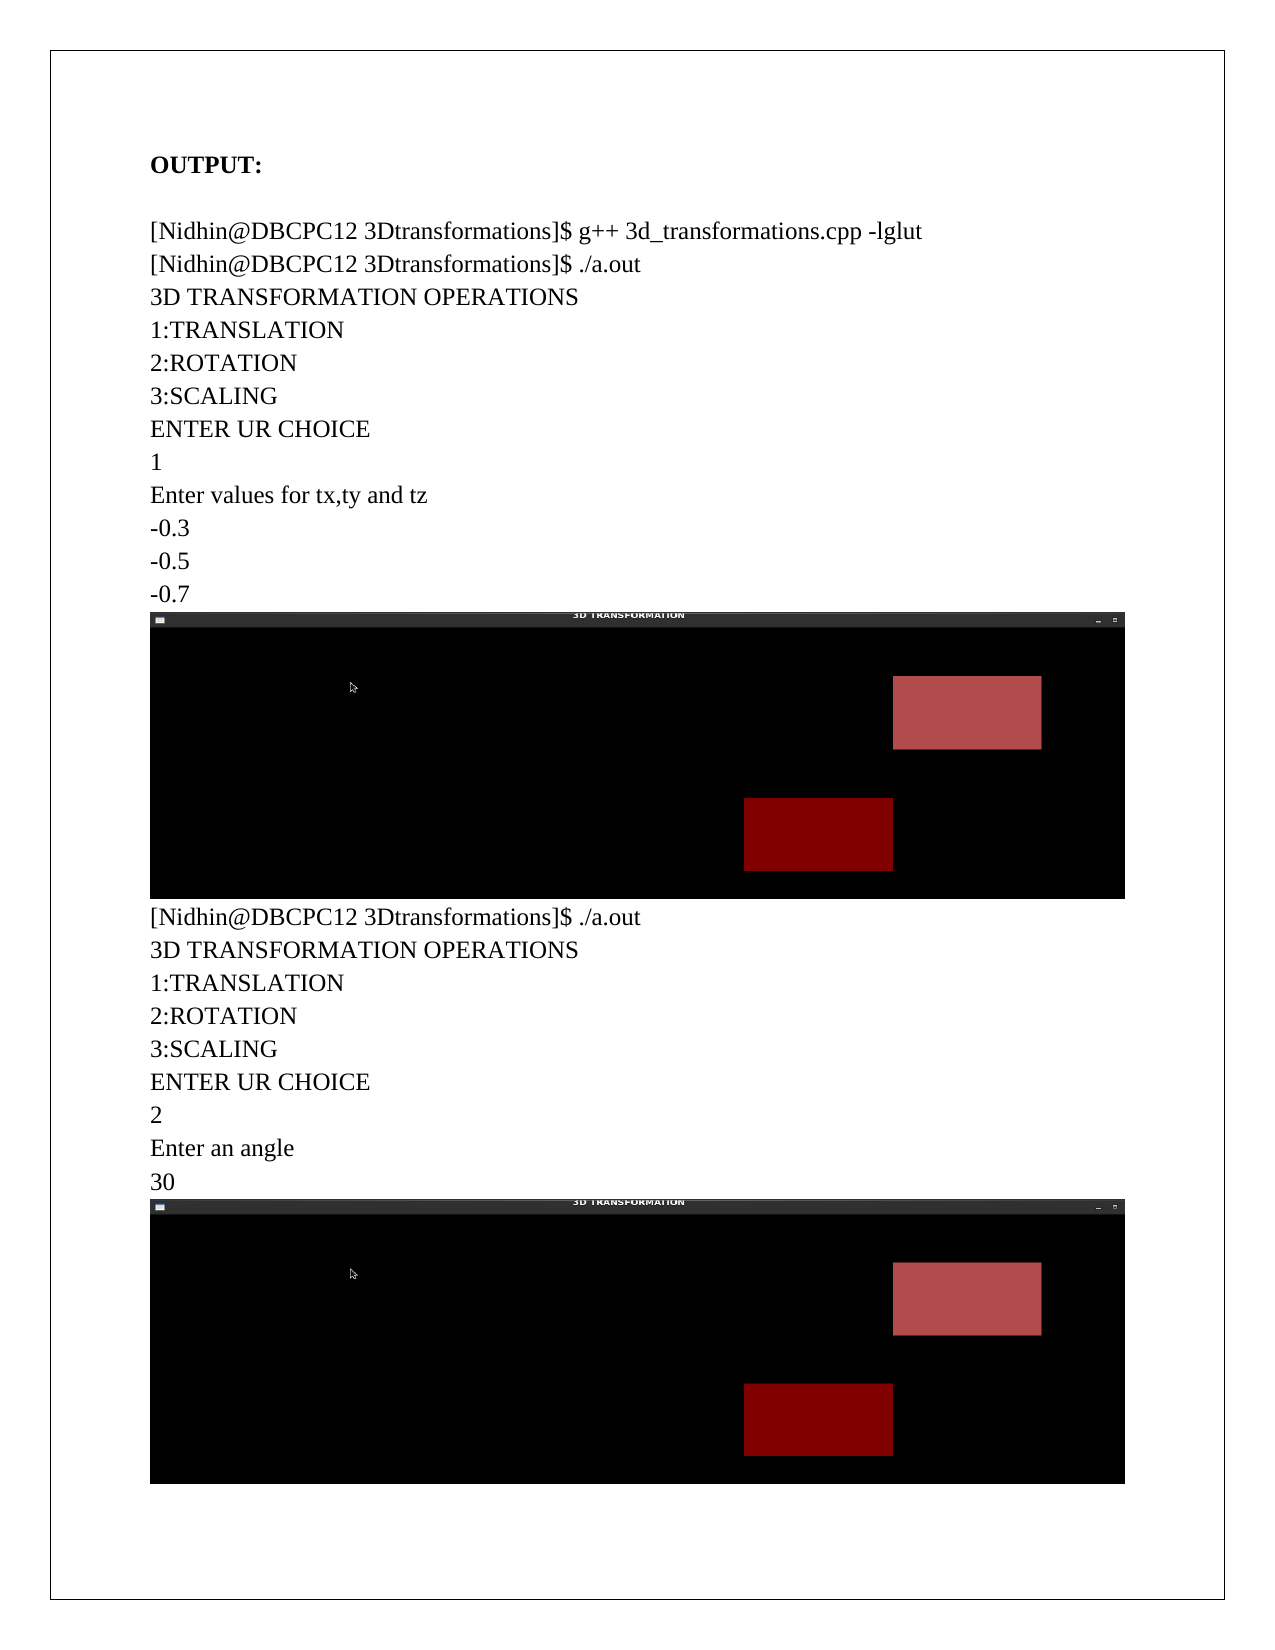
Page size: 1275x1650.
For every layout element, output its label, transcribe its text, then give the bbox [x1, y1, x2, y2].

text 3D TRANSFORMATION OPERATIONS [150, 935, 1125, 964]
text Enter values for tx,ty and tz [150, 480, 1125, 509]
text Enter an angle [150, 1133, 1125, 1162]
text 2:ROTATION [150, 348, 1125, 377]
text 1:TRANSLATION [150, 968, 1125, 997]
text -0.7 [150, 579, 1125, 608]
text -0.5 [150, 546, 1125, 575]
text 1:TRANSLATION [150, 315, 1125, 344]
text 3:SCALING [150, 1034, 1125, 1063]
picture [150, 1199, 1125, 1484]
text [Nidhin@DBCPC12 3Dtransformations]$ ./a.out [150, 902, 1125, 931]
text 2:ROTATION [150, 1001, 1125, 1030]
text ENTER UR CHOICE [150, 414, 1125, 443]
text OUTPUT: [150, 150, 1125, 179]
picture [150, 612, 1125, 899]
text 1 [150, 447, 1125, 476]
text ENTER UR CHOICE [150, 1067, 1125, 1096]
text 30 [150, 1167, 1125, 1195]
text -0.3 [150, 513, 1125, 542]
text 3D TRANSFORMATION OPERATIONS [150, 282, 1125, 311]
text 3:SCALING [150, 381, 1125, 410]
text 2 [150, 1101, 1125, 1129]
text [Nidhin@DBCPC12 3Dtransformations]$ ./a.out [150, 249, 1125, 278]
text [Nidhin@DBCPC12 3Dtransformations]$ g++ 3d_transformations.cpp -lglut [150, 216, 1125, 245]
